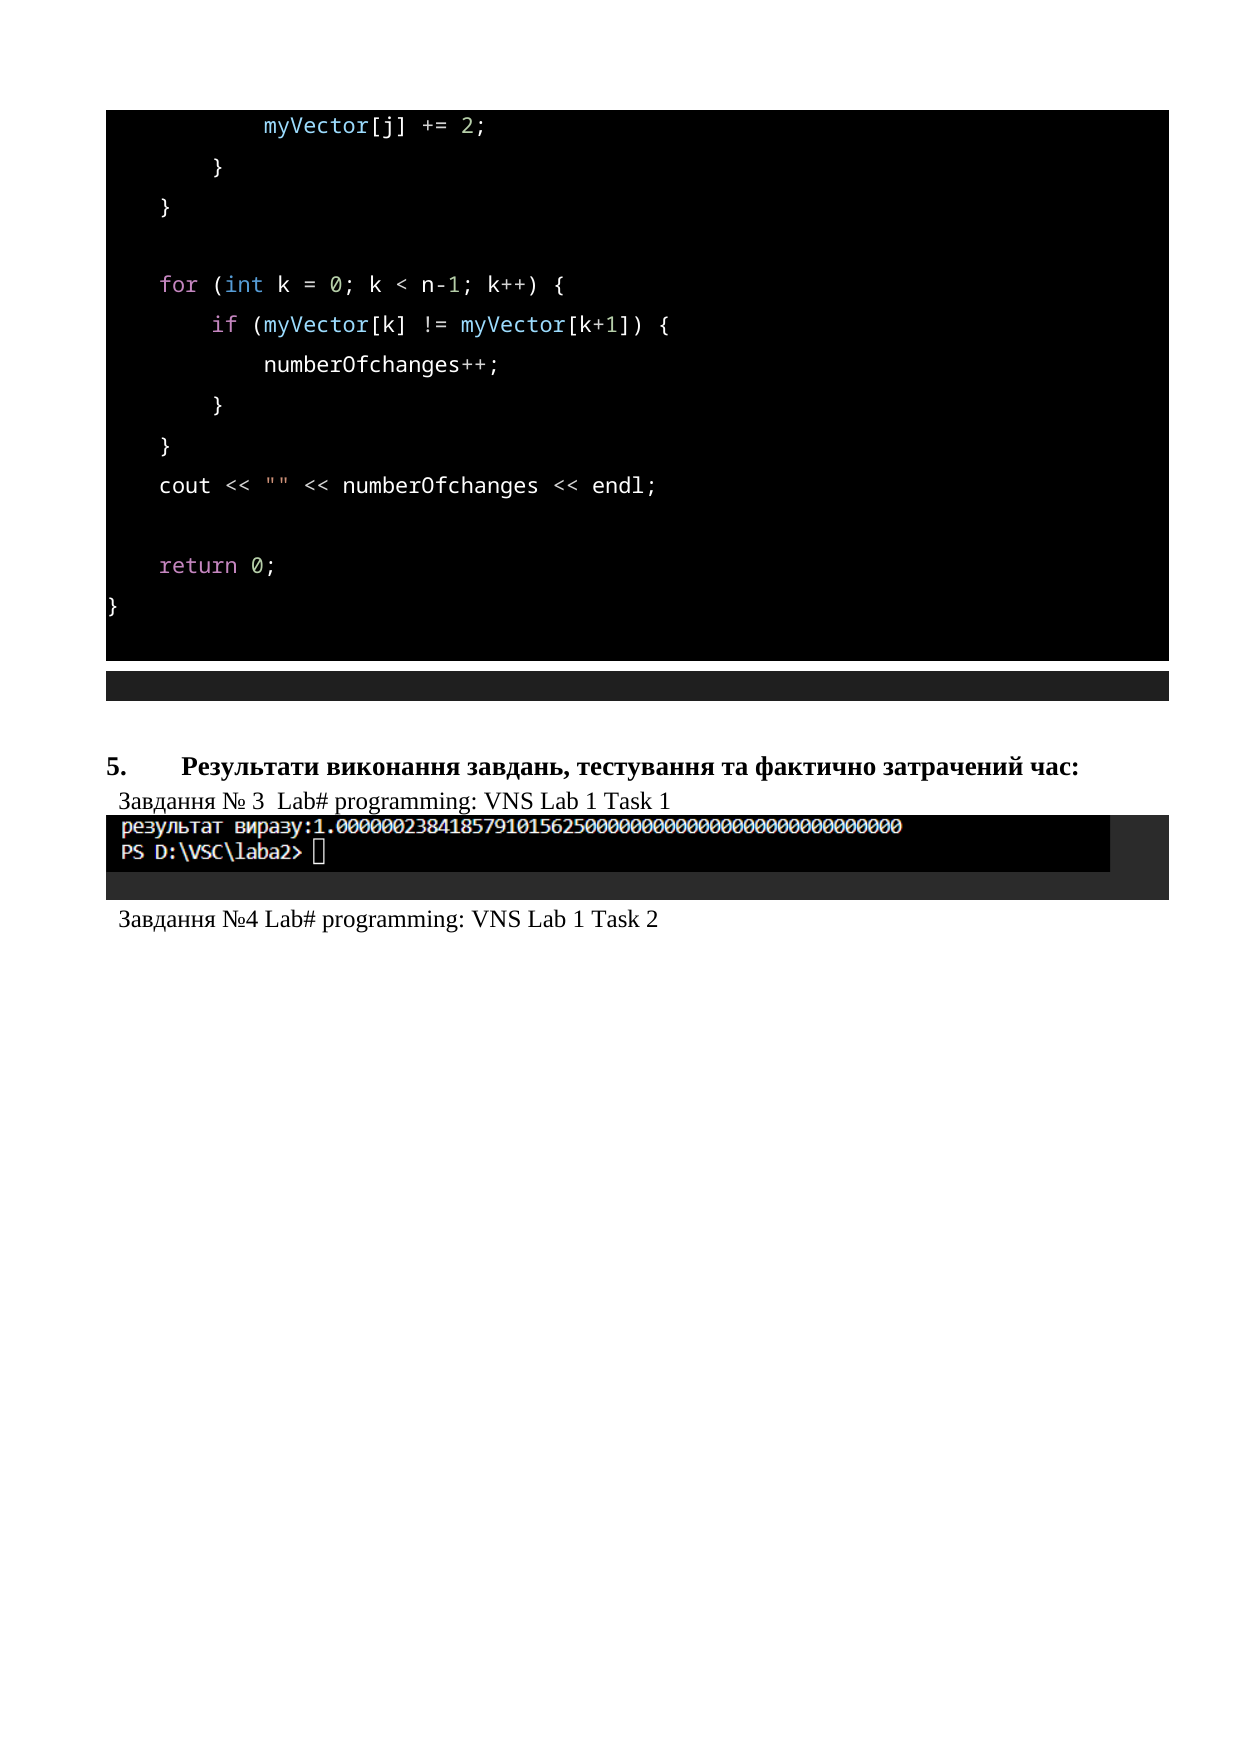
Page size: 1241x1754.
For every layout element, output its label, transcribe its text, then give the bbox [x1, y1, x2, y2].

text if (myVector[k] != myVector[k+1]) { [106, 309, 1169, 339]
text } [106, 591, 1169, 620]
text for (int k = 0; k < n-1; k++) { [106, 269, 1169, 299]
text } [106, 430, 1169, 459]
text Завдання №4 Lab# programming: VNS Lab 1 Task 2 [118, 904, 1169, 933]
text numberOfchanges++; [106, 349, 1169, 379]
picture [106, 815, 1111, 872]
text } [106, 389, 1169, 419]
text } [106, 151, 1169, 180]
text Завдання № 3 Lab# programming: VNS Lab 1 Task 1 [118, 786, 1169, 815]
text 5. Результати виконання завдань, тестування та фактично затрачений час: [106, 750, 1169, 781]
text return 0; [106, 550, 1169, 580]
text cout << "" << numberOfchanges << endl; [106, 470, 1169, 500]
text } [106, 191, 1169, 221]
text myVector[j] += 2; [106, 110, 1169, 140]
